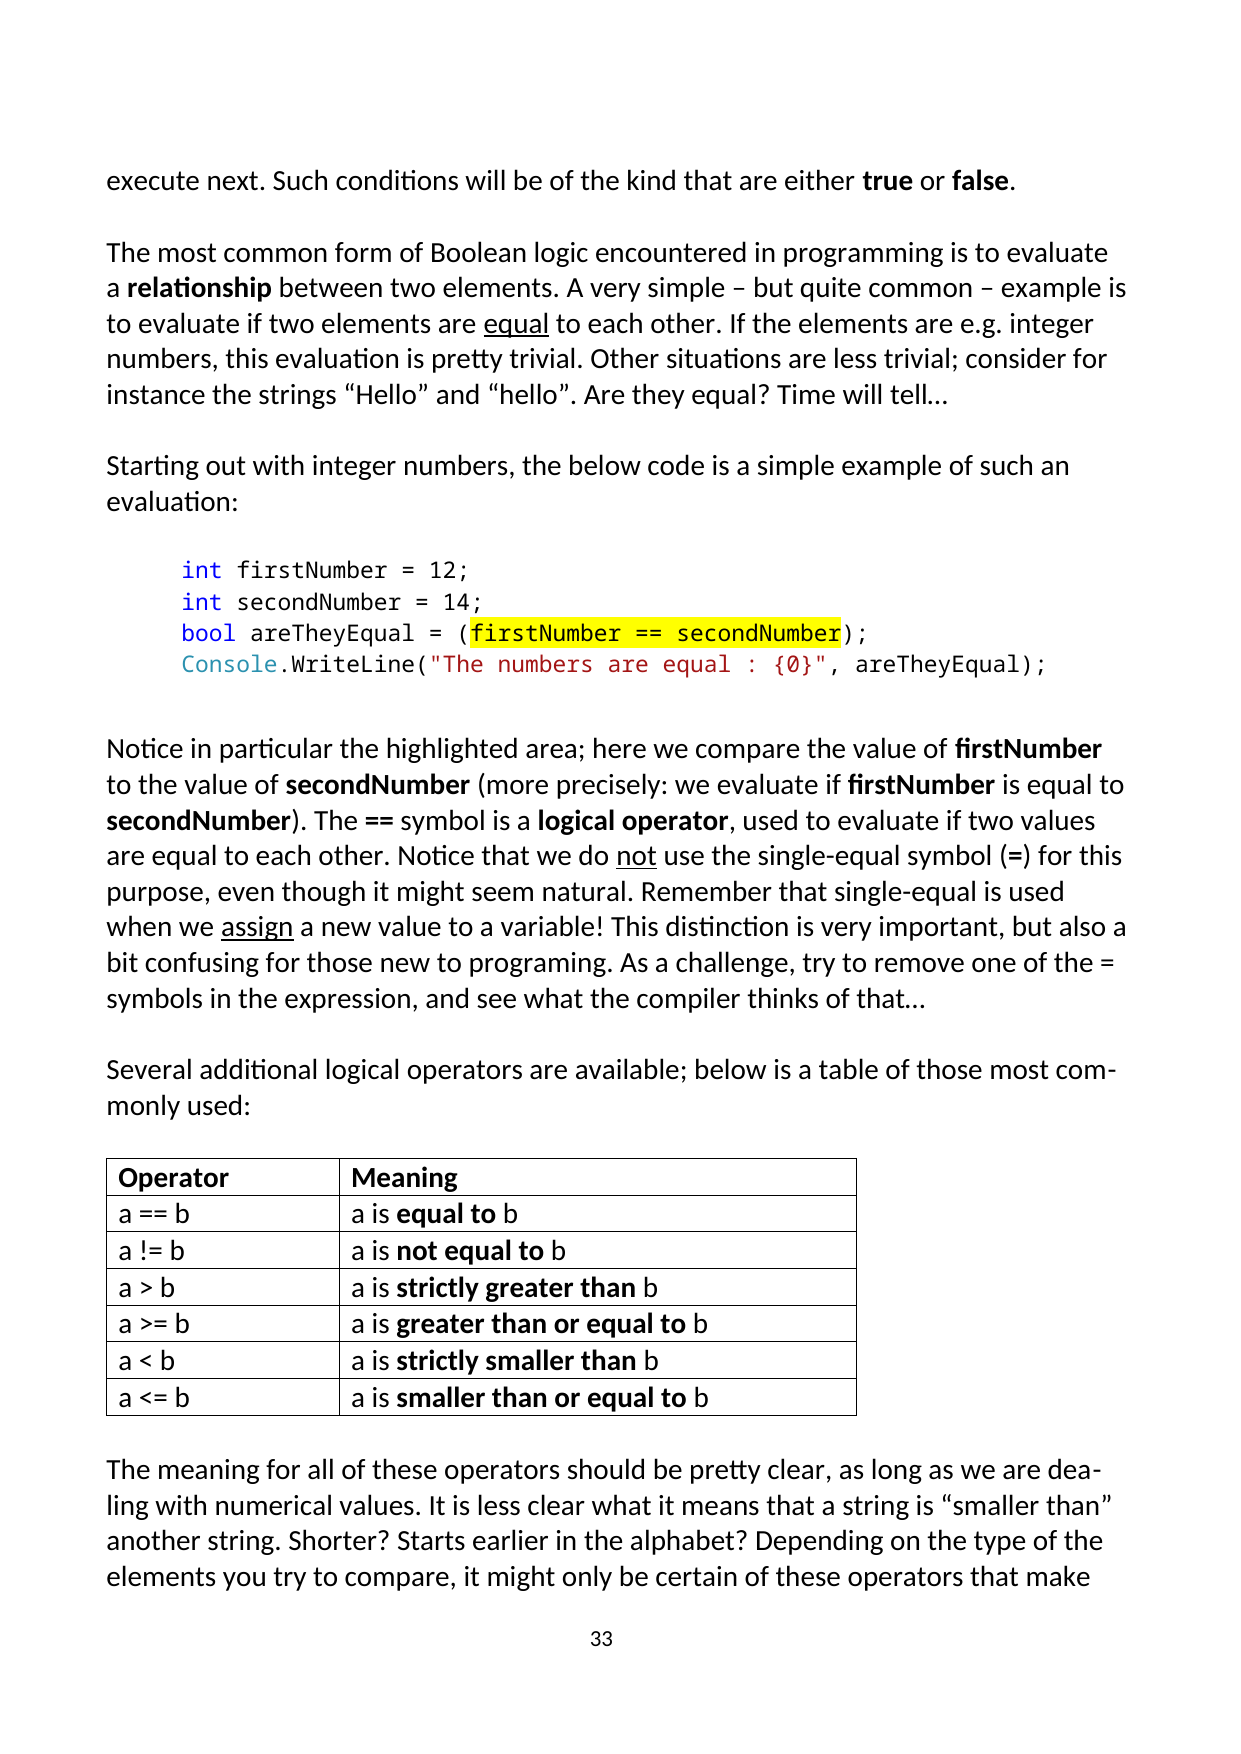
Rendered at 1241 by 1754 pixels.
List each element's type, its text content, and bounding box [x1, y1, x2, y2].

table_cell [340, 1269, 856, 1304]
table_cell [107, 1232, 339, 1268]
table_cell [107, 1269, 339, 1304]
text bool areTheyEqual = (firstNumber == secondNumber); [106, 617, 470, 648]
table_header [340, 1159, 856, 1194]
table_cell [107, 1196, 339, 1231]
text bool areTheyEqual = (firstNumber == secondNumber); [841, 617, 1130, 648]
text The most common form of Boolean logic encountered in programming is to evaluate a relationship between two elements. A very simple – but quite common – example is to evaluate if two elements are equal to each other. If the elements are e.g. integer numbers, this evaluation is pretty trivial. Other situations are less trivial; consider for instance the strings “Hello” and “hello”. Are they equal? Time will tell… [106, 234, 1130, 412]
text Console.WriteLine("The numbers are equal : {0}", areTheyEqual); [106, 648, 1130, 679]
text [106, 162, 1130, 198]
text Several additional logical operators are available; below is a table of those most commonly used: [106, 1051, 1130, 1122]
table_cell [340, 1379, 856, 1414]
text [106, 1451, 1130, 1594]
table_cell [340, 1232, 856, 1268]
text int secondNumber = 14; [106, 586, 1130, 617]
text Starting out with integer numbers, the below code is a simple example of such an evaluation: [106, 447, 1130, 519]
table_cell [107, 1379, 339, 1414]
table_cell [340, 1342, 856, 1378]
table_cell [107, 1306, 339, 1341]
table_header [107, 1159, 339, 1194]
text int firstNumber = 12; [106, 554, 1130, 586]
text Notice in particular the highlighted area; here we compare the value of firstNumber to the value of secondNumber (more precisely: we evaluate if firstNumber is equal to secondNumber). The == symbol is a logical operator, used to evaluate if two values are equal to each other. Notice that we do not use the single-equal symbol (=) for this purpose, even though it might seem natural. Remember that single-equal is used when we assign a new value to a variable! This distinction is very important, but also a bit confusing for those new to programing. As a challenge, try to remove one of the = symbols in the expression, and see what the compiler thinks of that… [106, 730, 1130, 1015]
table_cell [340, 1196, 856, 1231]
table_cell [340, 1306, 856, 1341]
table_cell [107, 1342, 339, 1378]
